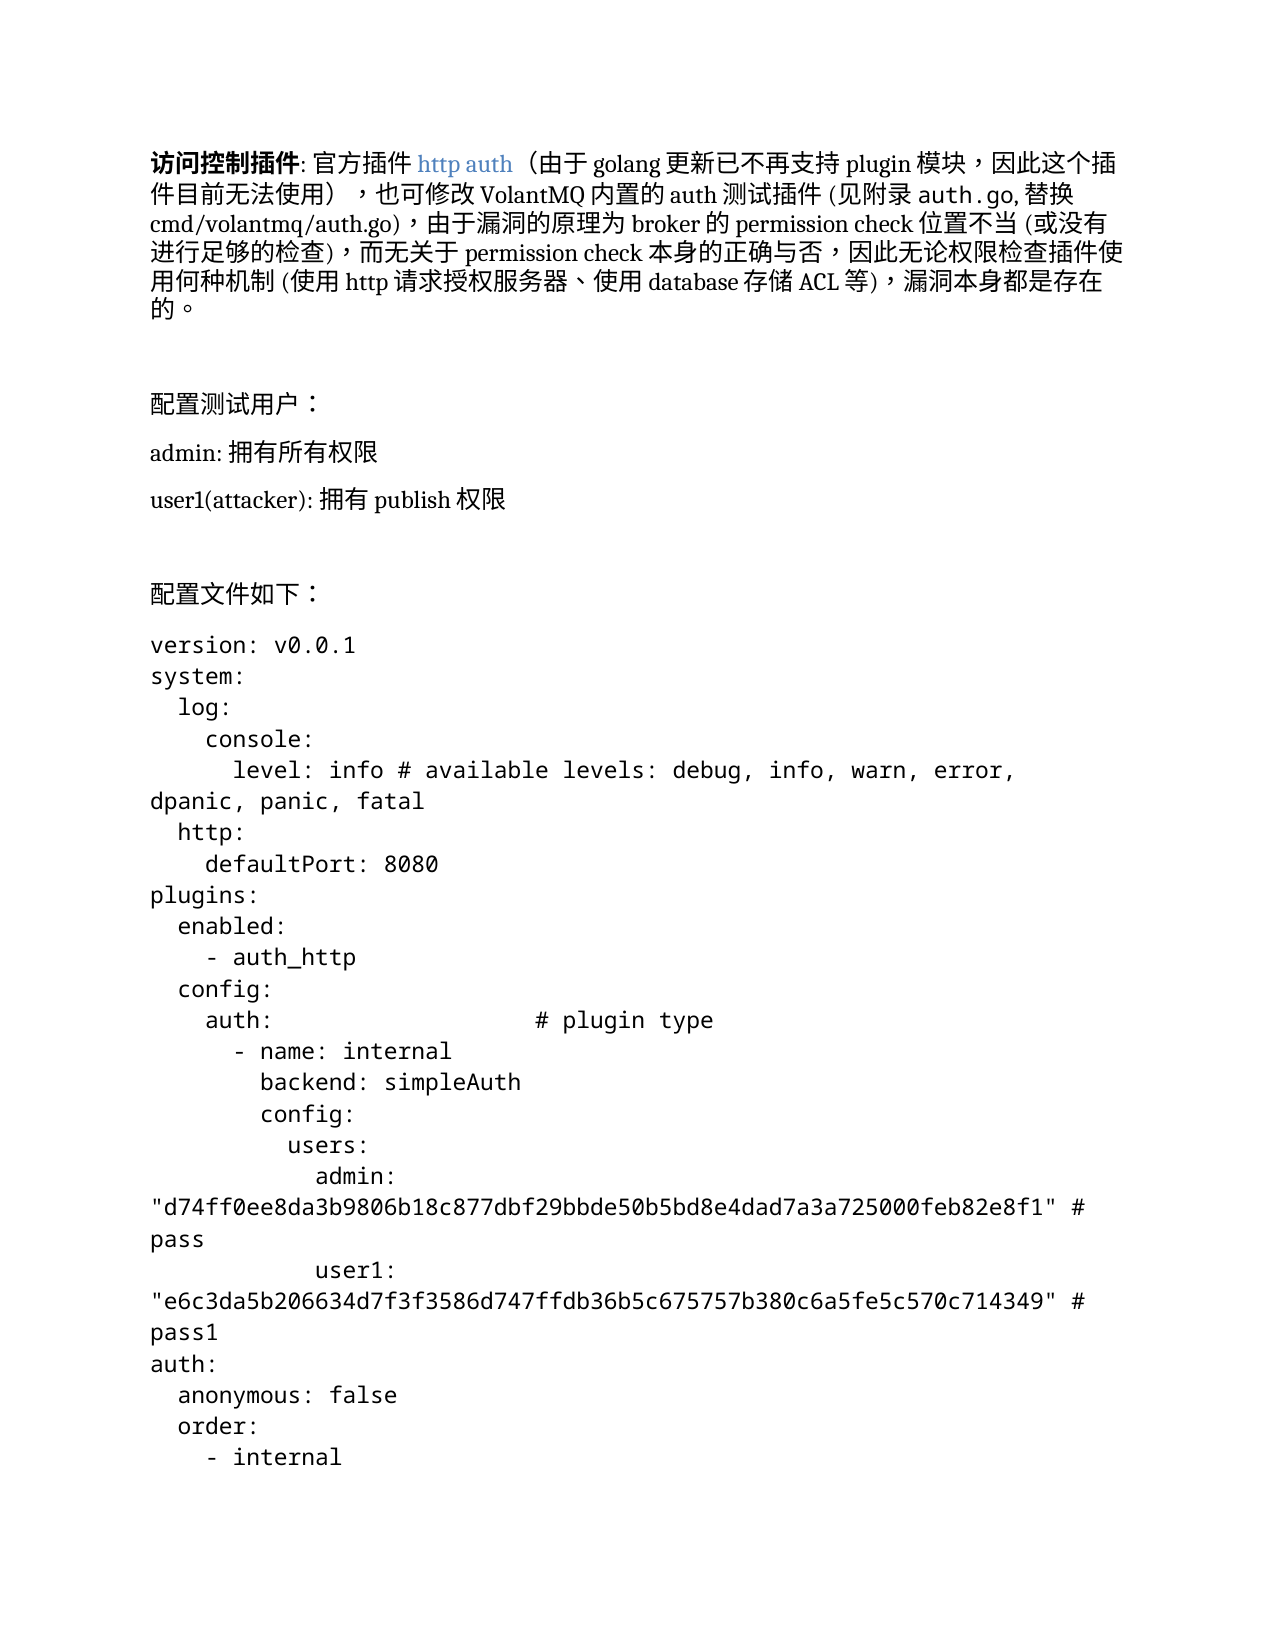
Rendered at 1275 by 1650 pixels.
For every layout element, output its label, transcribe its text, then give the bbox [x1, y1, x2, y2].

text 配置测试用户： [150, 391, 1125, 420]
text user1(attacker): 拥有publish权限 [150, 486, 1125, 515]
text 访问控制插件: 官方插件http auth（由于golang更新已不再支持plugin模块，因此这个插件目前无法使用），也可修改VolantMQ内置的auth测试插件 (见附录auth.go, 替换cmd/volantmq/auth.go)，由于漏洞的原理为broker的permission check位置不当 (或没有进行足够的检查)，而无关于permission check本身的正确与否，因此无论权限检查插件使用何种机制 (使用http请求授权服务器、使用database存储ACL等)，漏洞本身都是存在的。 [150, 150, 1125, 325]
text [150, 629, 1125, 1472]
text 配置文件如下： [150, 581, 1125, 610]
text admin: 拥有所有权限 [150, 439, 1125, 467]
